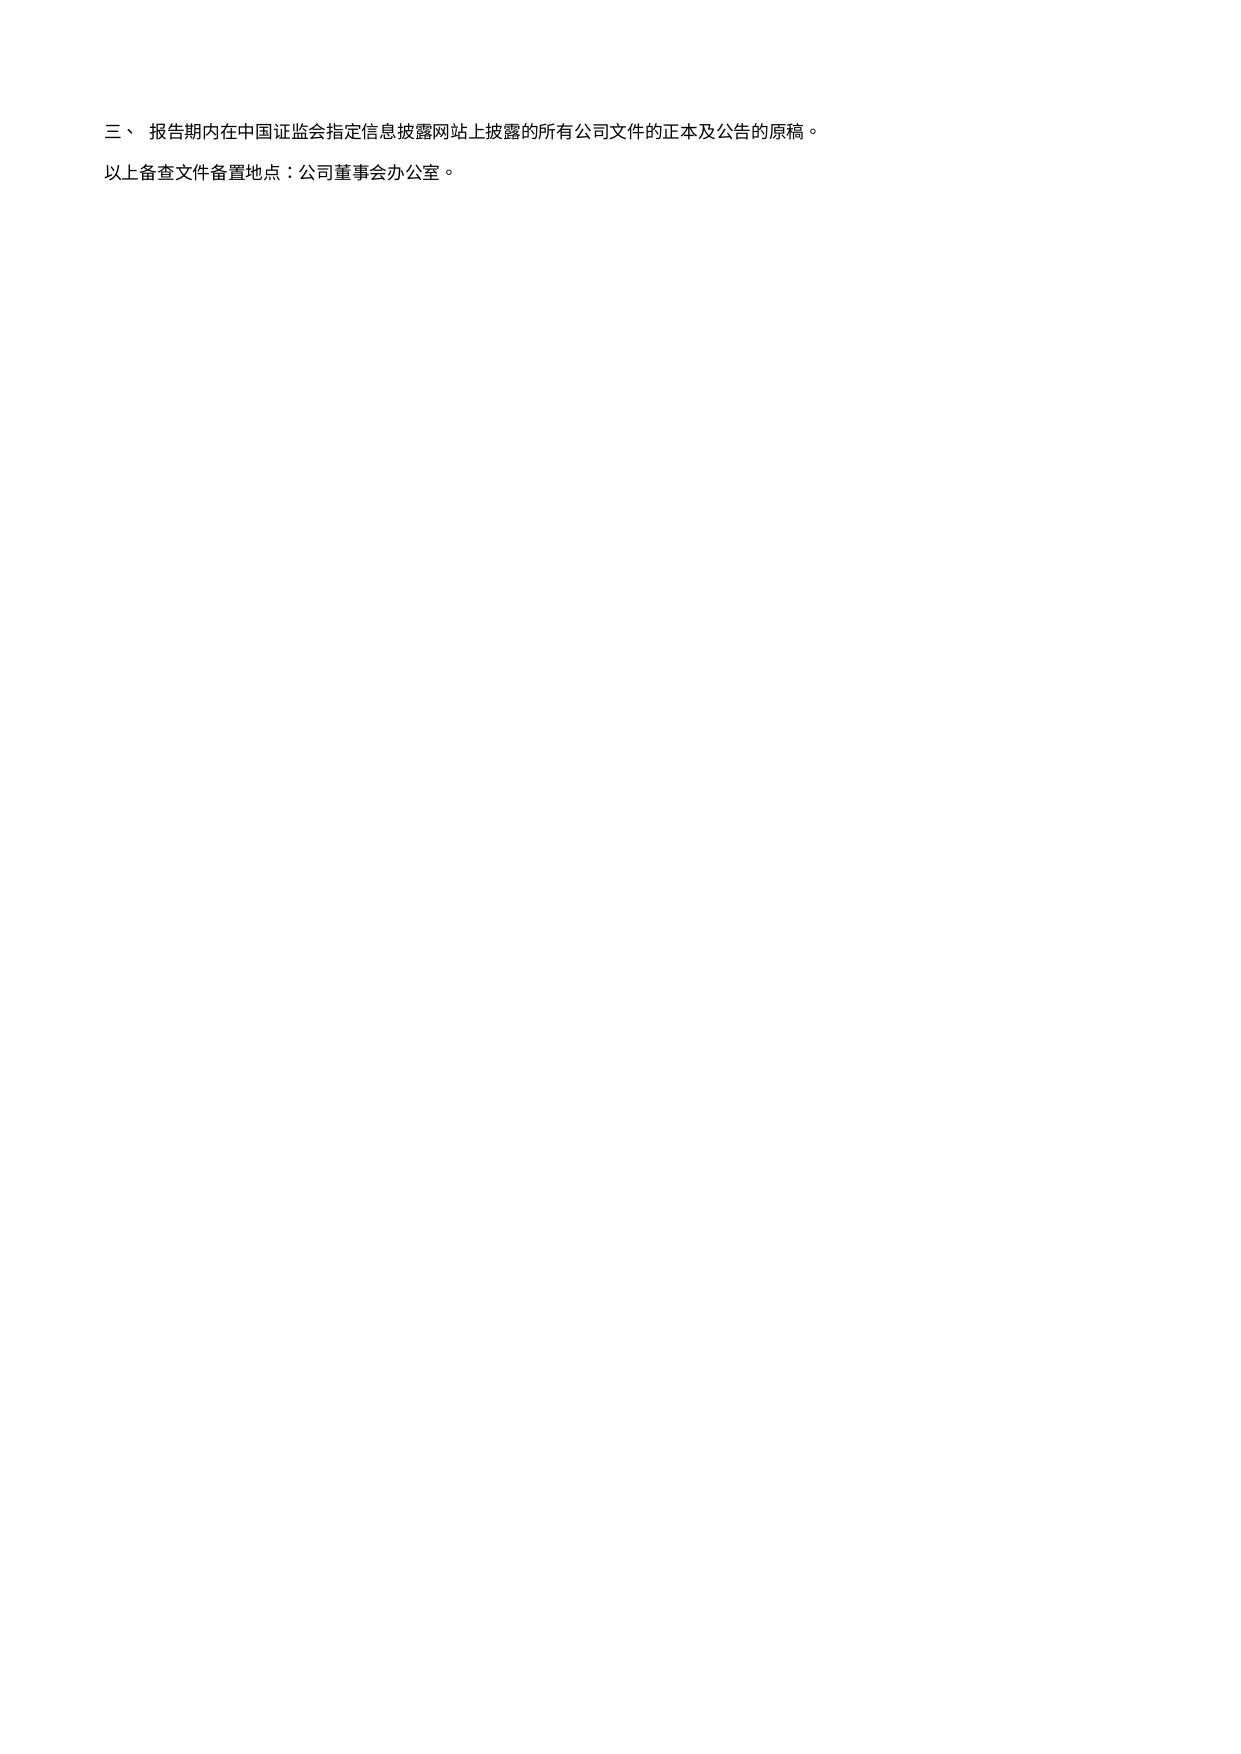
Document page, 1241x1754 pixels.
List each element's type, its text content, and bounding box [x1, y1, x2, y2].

text 以上备查文件备置地点：公司董事会办公室。 [104, 160, 1136, 184]
text 三、 报告期内在中国证监会指定信息披露网站上披露的所有公司文件的正本及公告的原稿。 [104, 119, 1136, 144]
